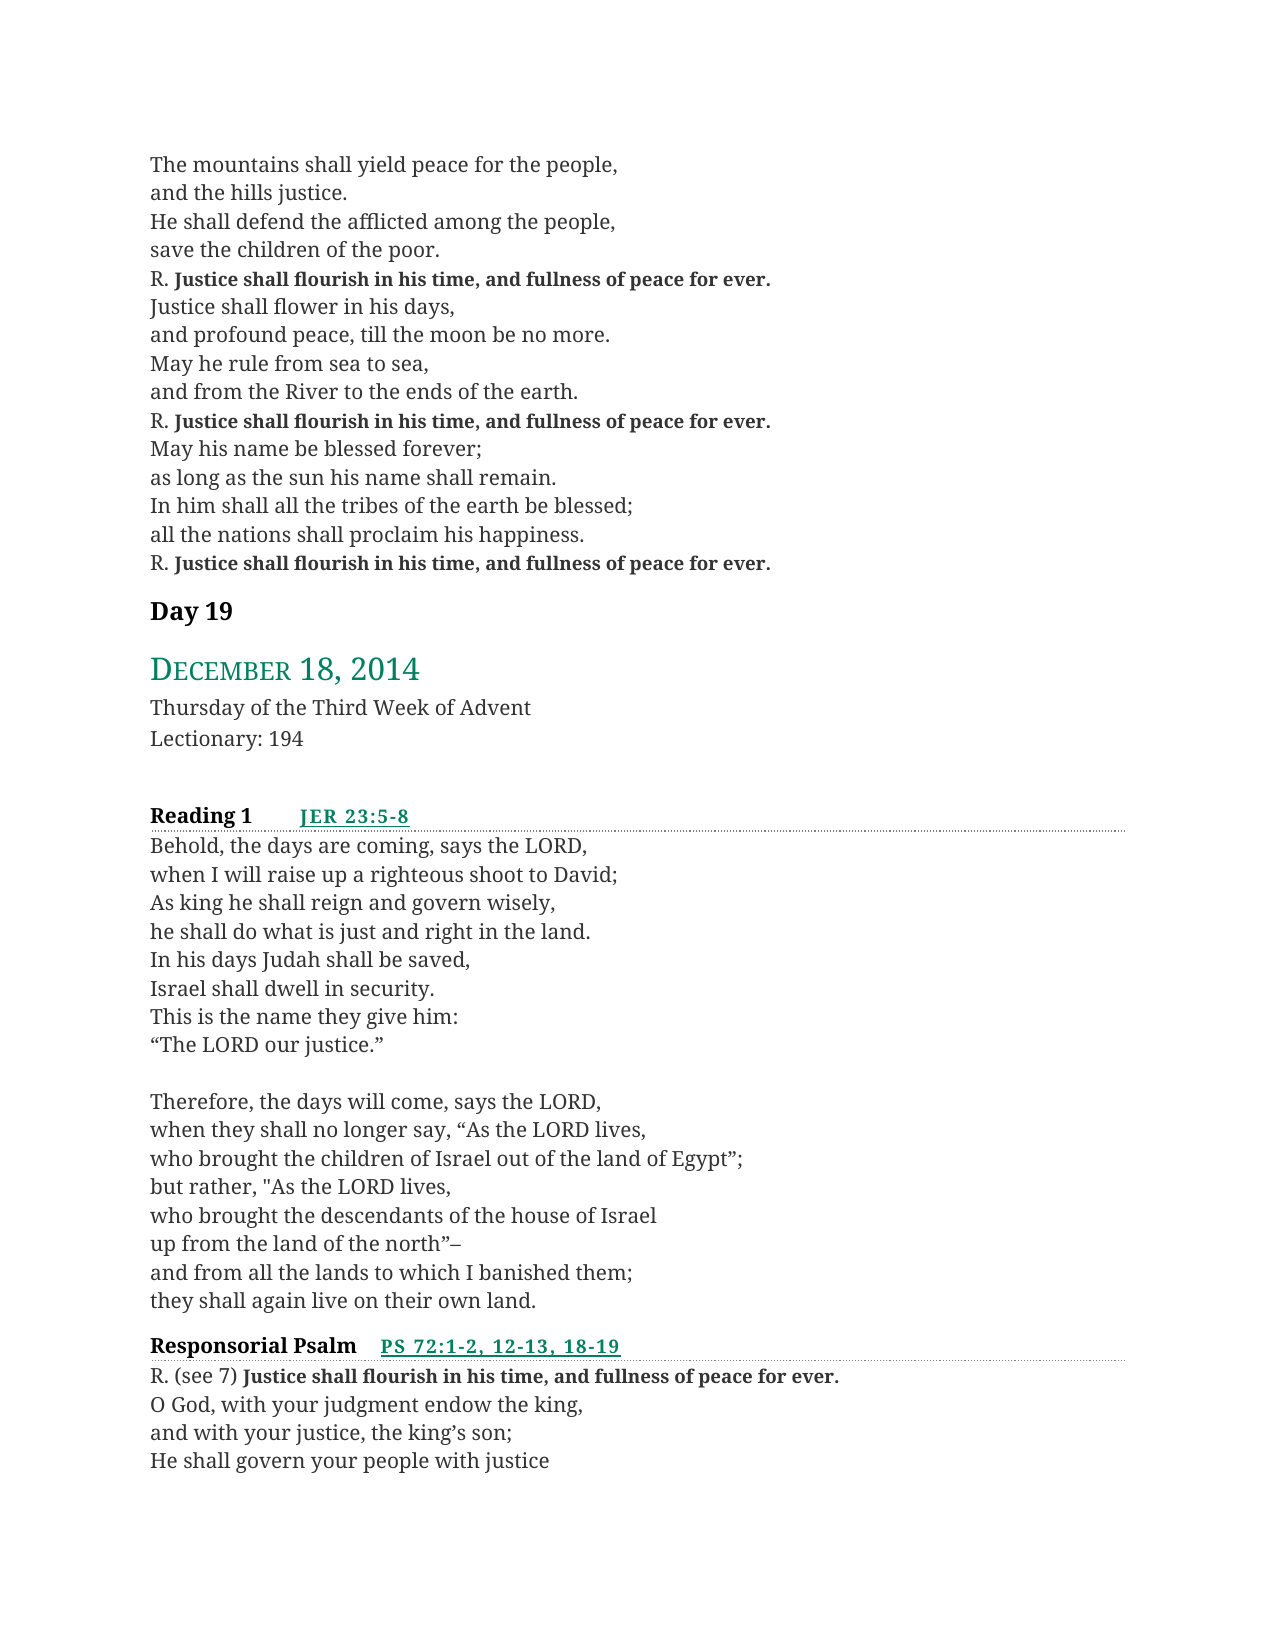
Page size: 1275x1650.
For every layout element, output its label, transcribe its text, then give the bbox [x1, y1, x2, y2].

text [150, 1361, 1125, 1475]
subtitle Thursday of the Third Week of Advent Lectionary: 194 [150, 693, 1100, 752]
subtitle Reading 1 JER 23:5-8 [150, 802, 1125, 832]
text Behold, the days are coming, says the LORD, when I will raise up a righteous shoot to David; As king he shall reign and govern wisely, he shall do what is just and right in the land. In his days Judah shall be saved, Israel shall dwell in security. This is the name they give him: “The LORD our justice.” Therefore, the days will come, says the LORD, when they shall no longer say, “As the LORD lives, who brought the children of Israel out of the land of Egypt”; but rather, "As the LORD lives, who brought the descendants of the house of Israel up from the land of the north”– and from all the lands to which I banished them; they shall again live on their own land. [150, 832, 1125, 1315]
subtitle Responsorial Psalm PS 72:1-2, 12-13, 18-19 [150, 1331, 1125, 1361]
subtitle December 18, 2014 [150, 647, 1125, 689]
text Day 19 [150, 593, 1125, 627]
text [150, 150, 1125, 577]
